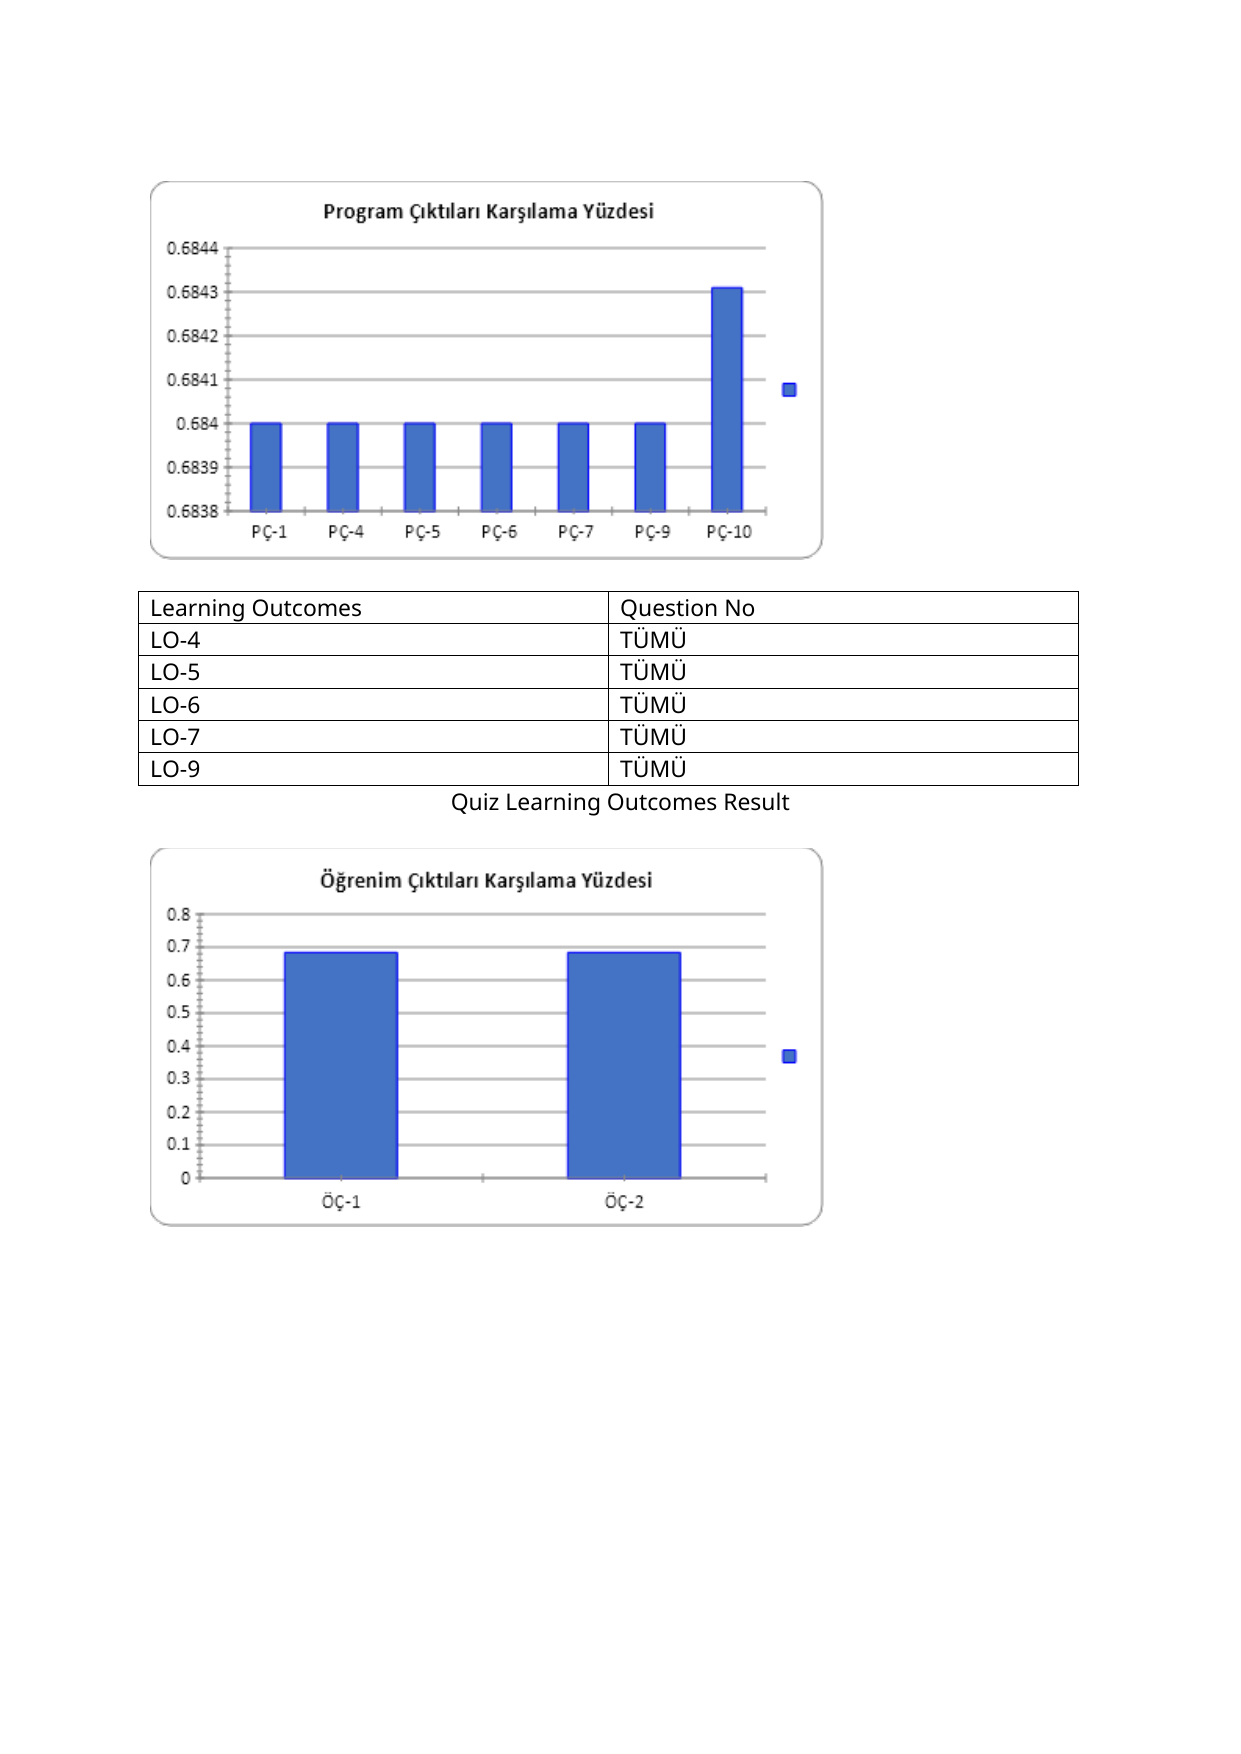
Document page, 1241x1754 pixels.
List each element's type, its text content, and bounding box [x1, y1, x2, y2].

table_cell LO-9 [139, 753, 608, 784]
picture [150, 848, 824, 1227]
text Quiz Learning Outcomes Result [150, 786, 1090, 817]
table_cell TÜMÜ [609, 689, 1078, 720]
table_cell LO-4 [139, 624, 608, 655]
table_header Question No [609, 592, 1078, 623]
table_cell LO-5 [139, 656, 608, 688]
table_cell TÜMÜ [609, 721, 1078, 752]
table_cell TÜMÜ [609, 624, 1078, 655]
picture [150, 181, 824, 560]
table_cell TÜMÜ [609, 753, 1078, 784]
table_cell LO-7 [139, 721, 608, 752]
table_cell LO-6 [139, 689, 608, 720]
table_header Learning Outcomes [139, 592, 608, 623]
table_cell TÜMÜ [609, 656, 1078, 688]
